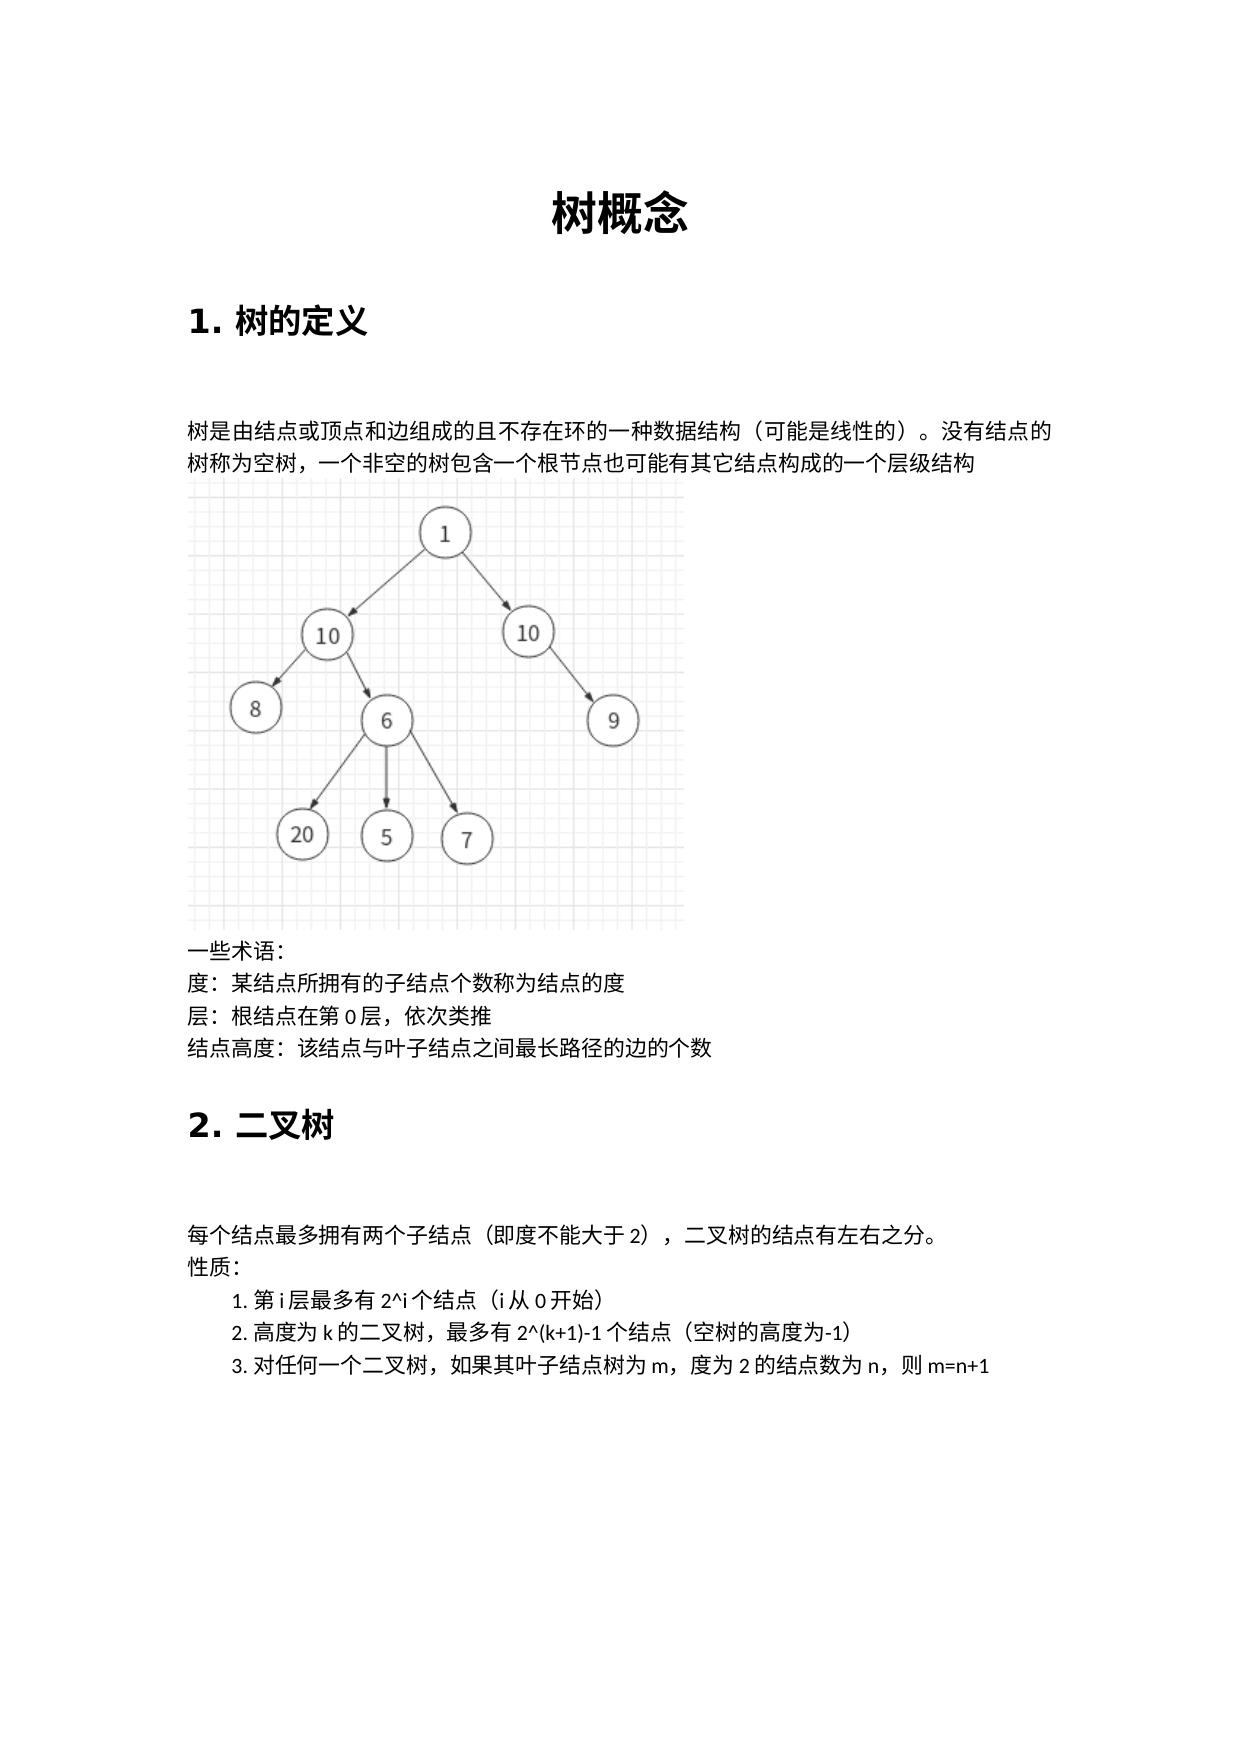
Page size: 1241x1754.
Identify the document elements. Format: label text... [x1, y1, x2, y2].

text 结点高度：该结点与叶子结点之间最长路径的边的个数 [187, 1031, 1053, 1063]
list 每个结点最多拥有两个子结点（即度不能大于2），二叉树的结点有左右之分。 [187, 1217, 1053, 1250]
text 树是由结点或顶点和边组成的且不存在环的一种数据结构（可能是线性的）。没有结点的树称为空树，一个非空的树包含一个根节点也可能有其它结点构成的一个层级结构 [187, 413, 1053, 478]
subtitle 树的定义 [187, 287, 1053, 352]
list 高度为k的二叉树，最多有2^(k+1)-1个结点（空树的高度为-1） [231, 1315, 1053, 1347]
text 度：某结点所拥有的子结点个数称为结点的度 [187, 966, 1053, 998]
subtitle 二叉树 [187, 1090, 1053, 1155]
list 第i层最多有2^i个结点（i从0开始） [231, 1282, 1053, 1315]
list 性质： [187, 1250, 1053, 1282]
list 对任何一个二叉树，如果其叶子结点树为m，度为2的结点数为n，则m=n+1 [231, 1347, 1053, 1380]
text 一些术语： [187, 933, 1053, 966]
text 层：根结点在第0层，依次类推 [187, 998, 1053, 1031]
picture [187, 478, 684, 930]
text 树概念 [187, 162, 1053, 259]
